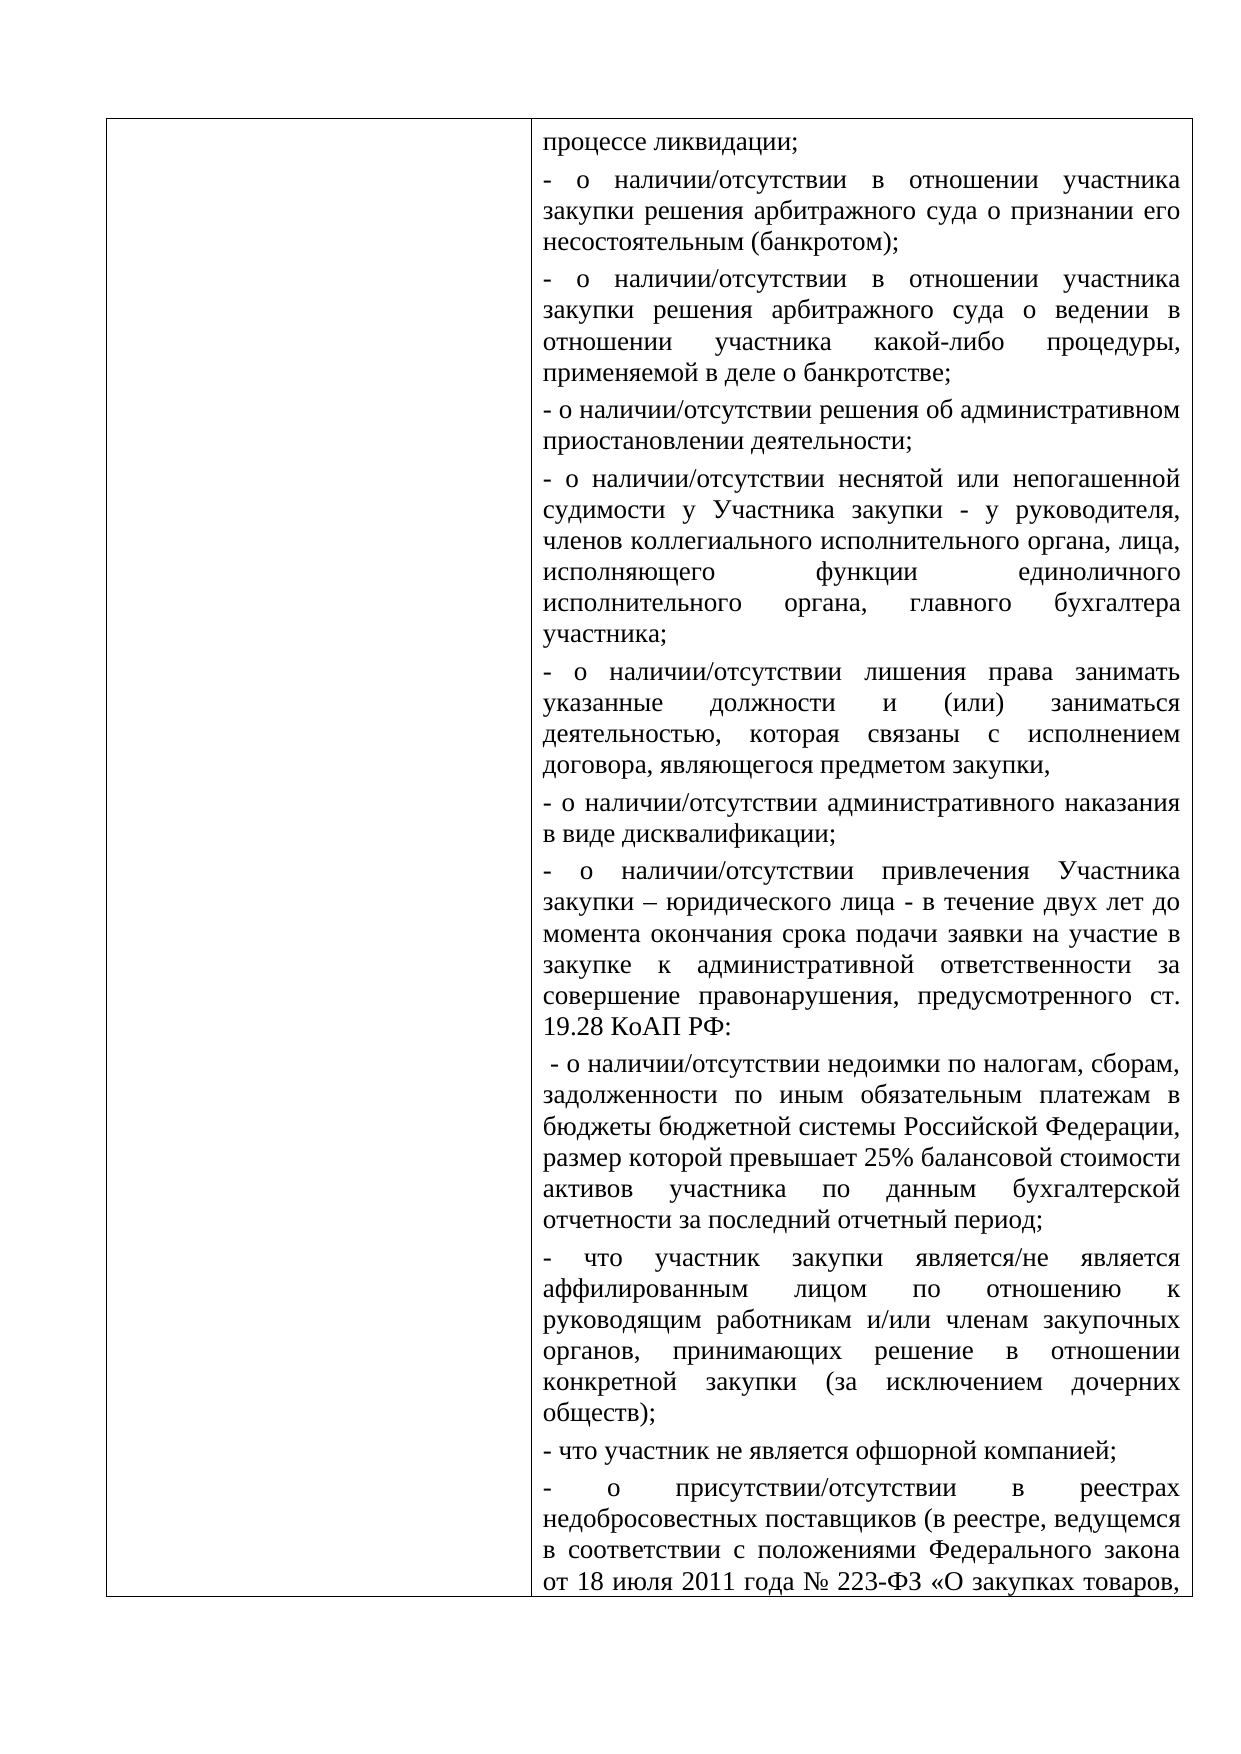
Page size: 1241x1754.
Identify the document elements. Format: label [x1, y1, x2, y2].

table_cell [107, 119, 531, 1596]
table_cell [532, 119, 1192, 1596]
